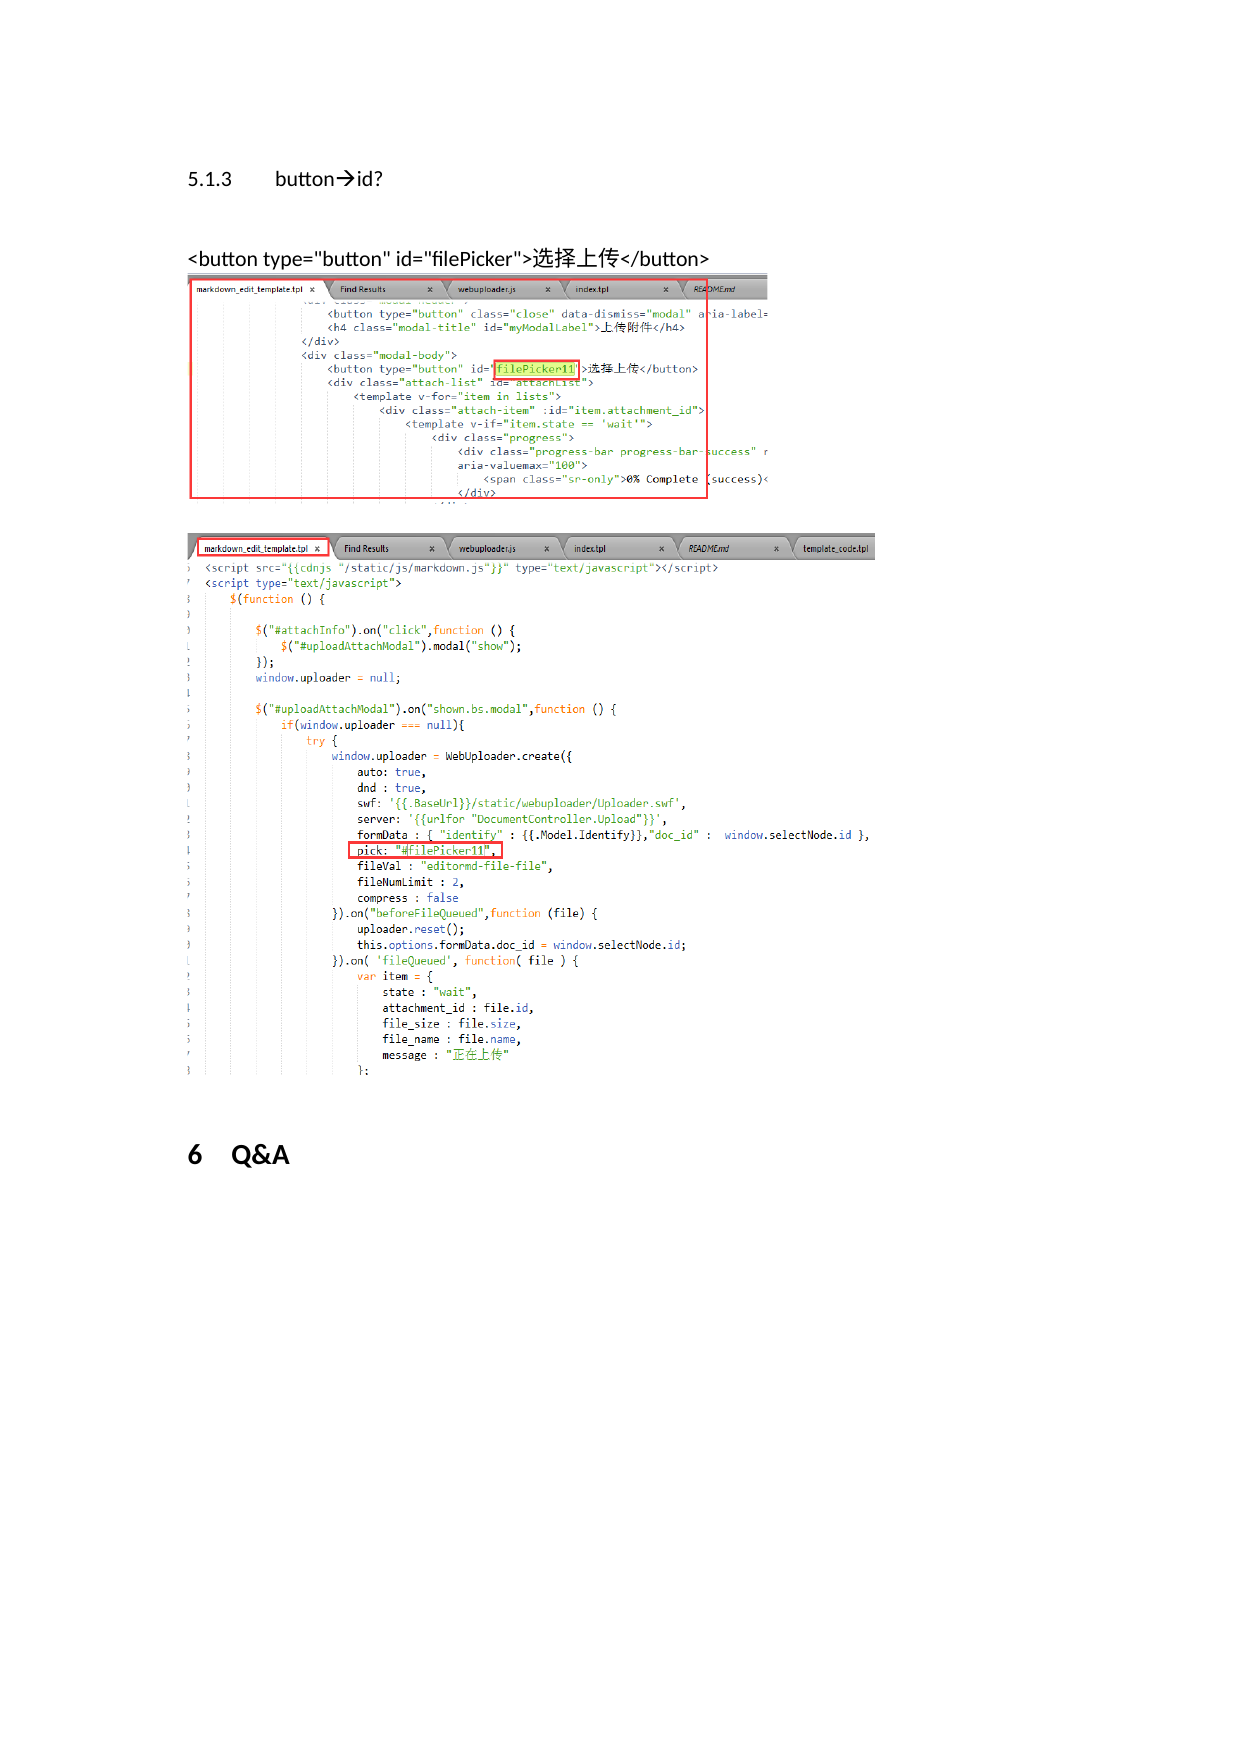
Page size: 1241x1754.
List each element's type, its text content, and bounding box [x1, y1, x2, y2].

subtitle Q&A [187, 1121, 1053, 1186]
subtitle buttonid? [187, 162, 1053, 194]
text <button type="button" id="filePicker">选择上传</button> [187, 241, 1053, 273]
picture [187, 533, 875, 1075]
picture [187, 273, 768, 504]
